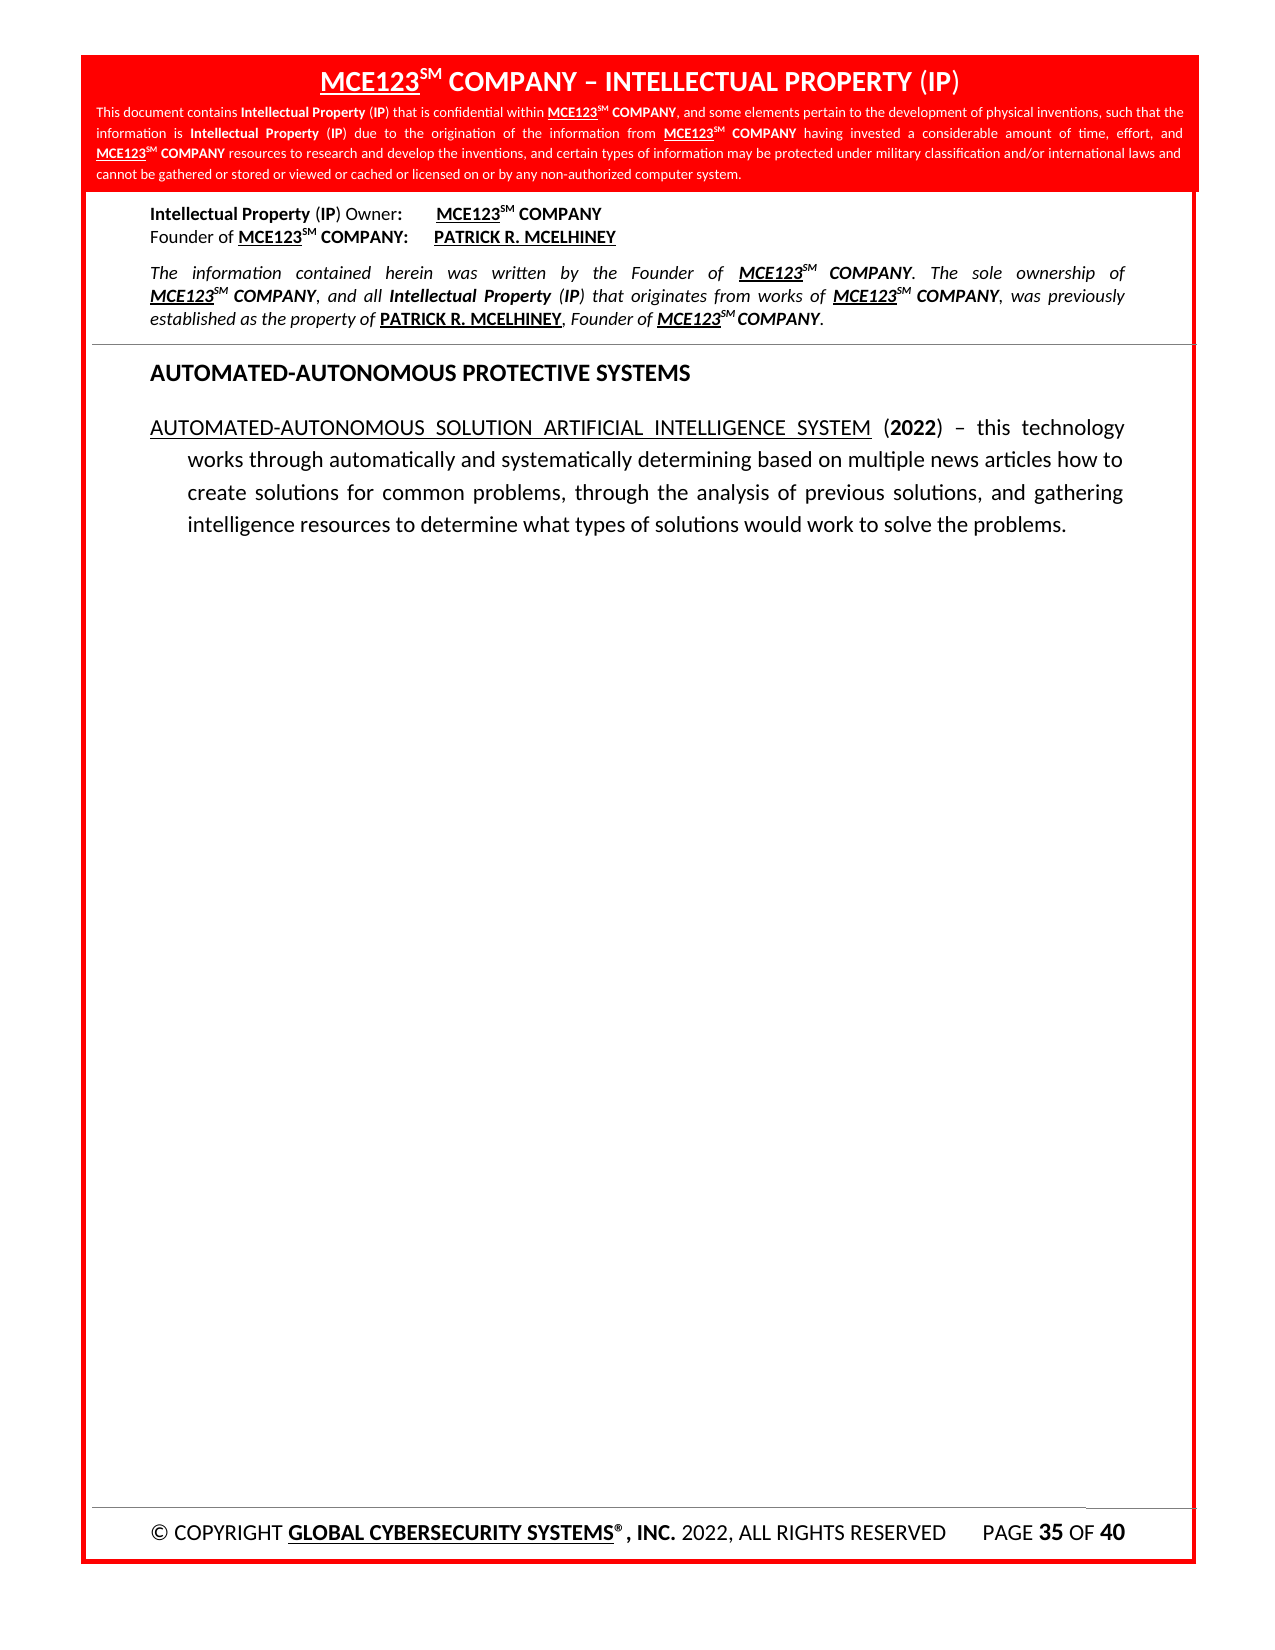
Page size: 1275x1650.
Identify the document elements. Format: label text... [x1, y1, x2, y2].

text AUTOMATED-AUTONOMOUS PROTECTIVE SYSTEMS [150, 358, 1125, 388]
text AUTOMATED-AUTONOMOUS SOLUTION ARTIFICIAL INTELLIGENCE SYSTEM (2022) – this technology works through automatically and systematically determining based on multiple news articles how to create solutions for common problems, through the analysis of previous solutions, and gathering intelligence resources to determine what types of solutions would work to solve the problems. [150, 413, 1125, 538]
